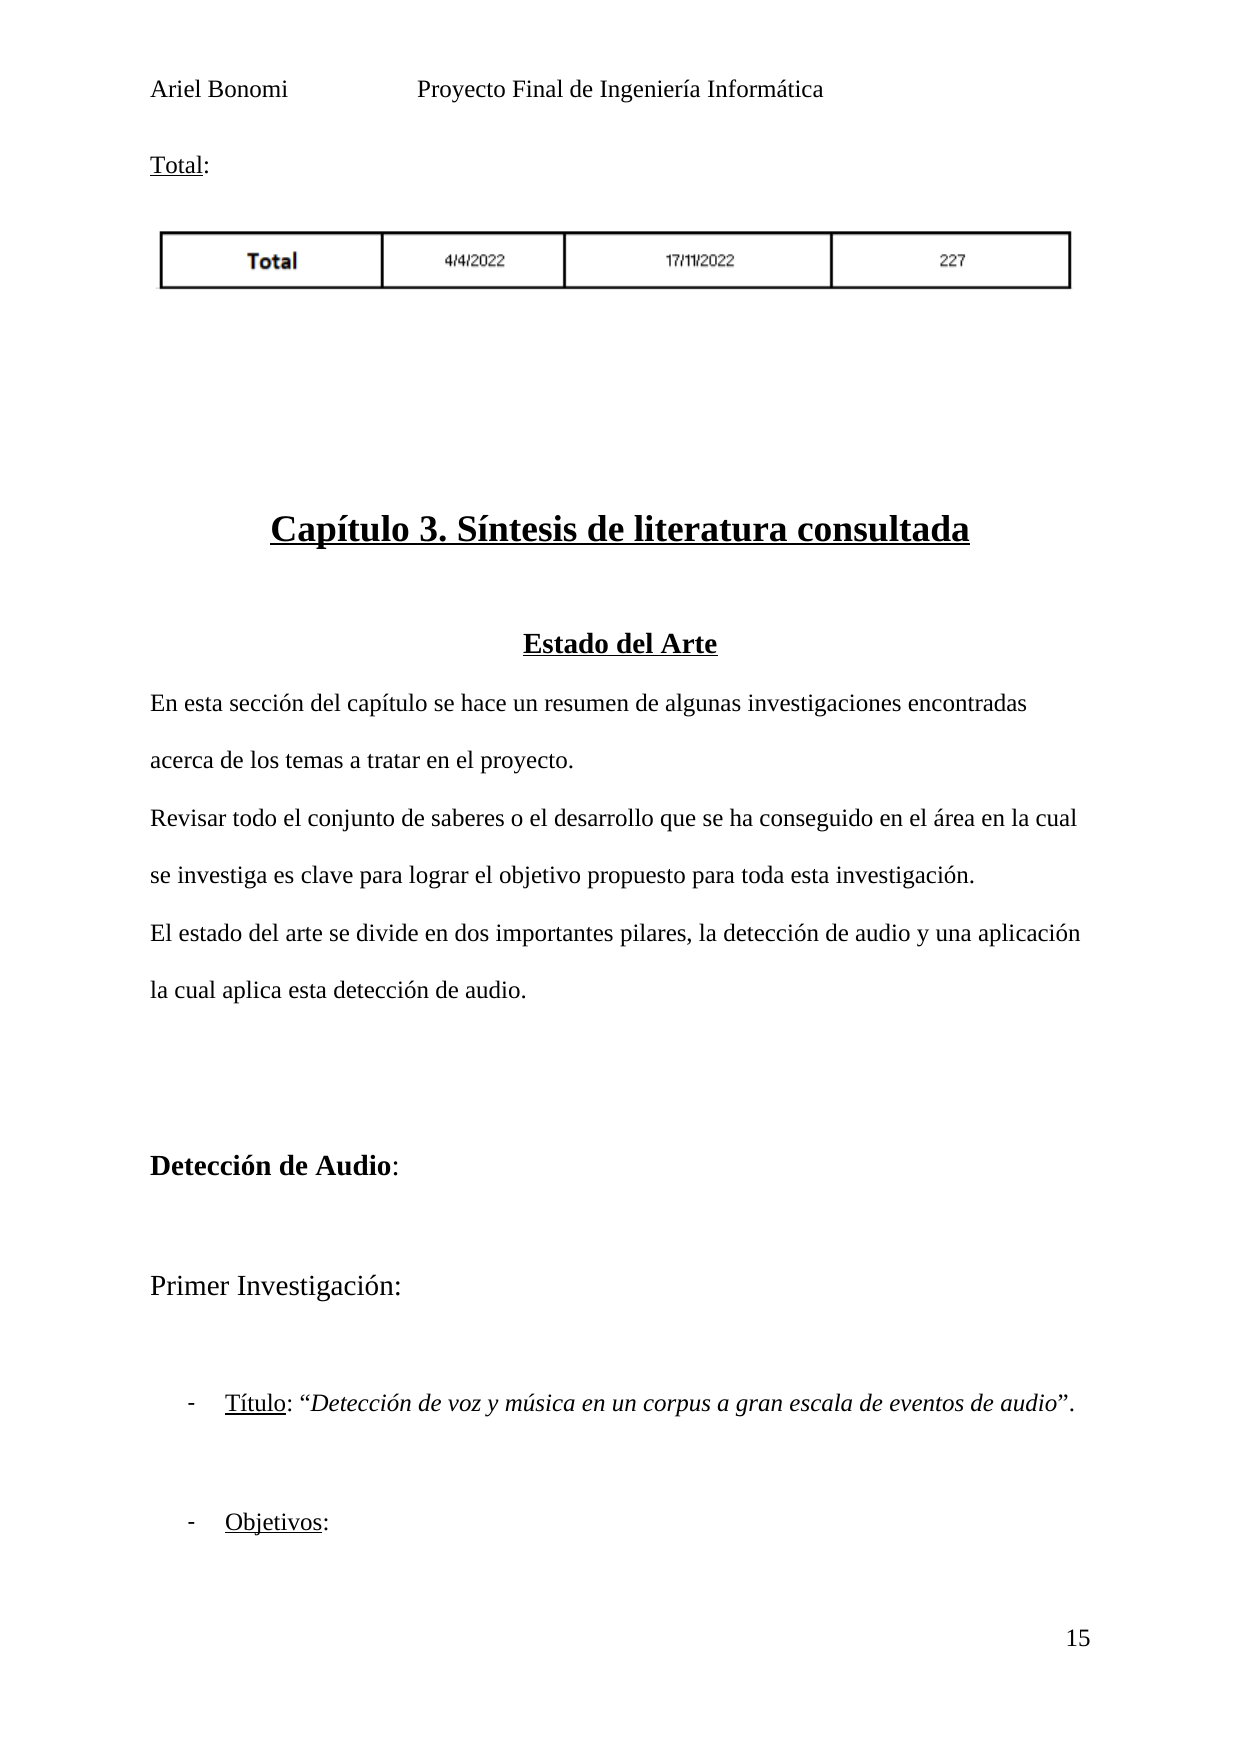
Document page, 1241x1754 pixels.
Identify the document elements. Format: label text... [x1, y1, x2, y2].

text El estado del arte se divide en dos importantes pilares, la detección de audio y una aplicación la cual aplica esta detección de audio. [150, 918, 1090, 1062]
text Detección de Audio: [150, 1148, 1090, 1239]
subtitle Capítulo 3. Síntesis de literatura consultada [150, 506, 1090, 549]
picture [150, 207, 1090, 305]
text Estado del Arte [150, 626, 1090, 688]
list Título: “Detección de voz y música en un corpus a gran escala de eventos de audio”. [187, 1388, 1090, 1418]
text Total: [150, 150, 1090, 207]
text En esta sección del capítulo se hace un resumen de algunas investigaciones encontradas acerca de los temas a tratar en el proyecto. Revisar todo el conjunto de saberes o el desarrollo que se ha conseguido en el área en la cual se investiga es clave para lograr el objetivo propuesto para toda esta investigación. [150, 688, 1090, 889]
text Primer Investigación: [150, 1268, 1090, 1359]
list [187, 1506, 1090, 1594]
